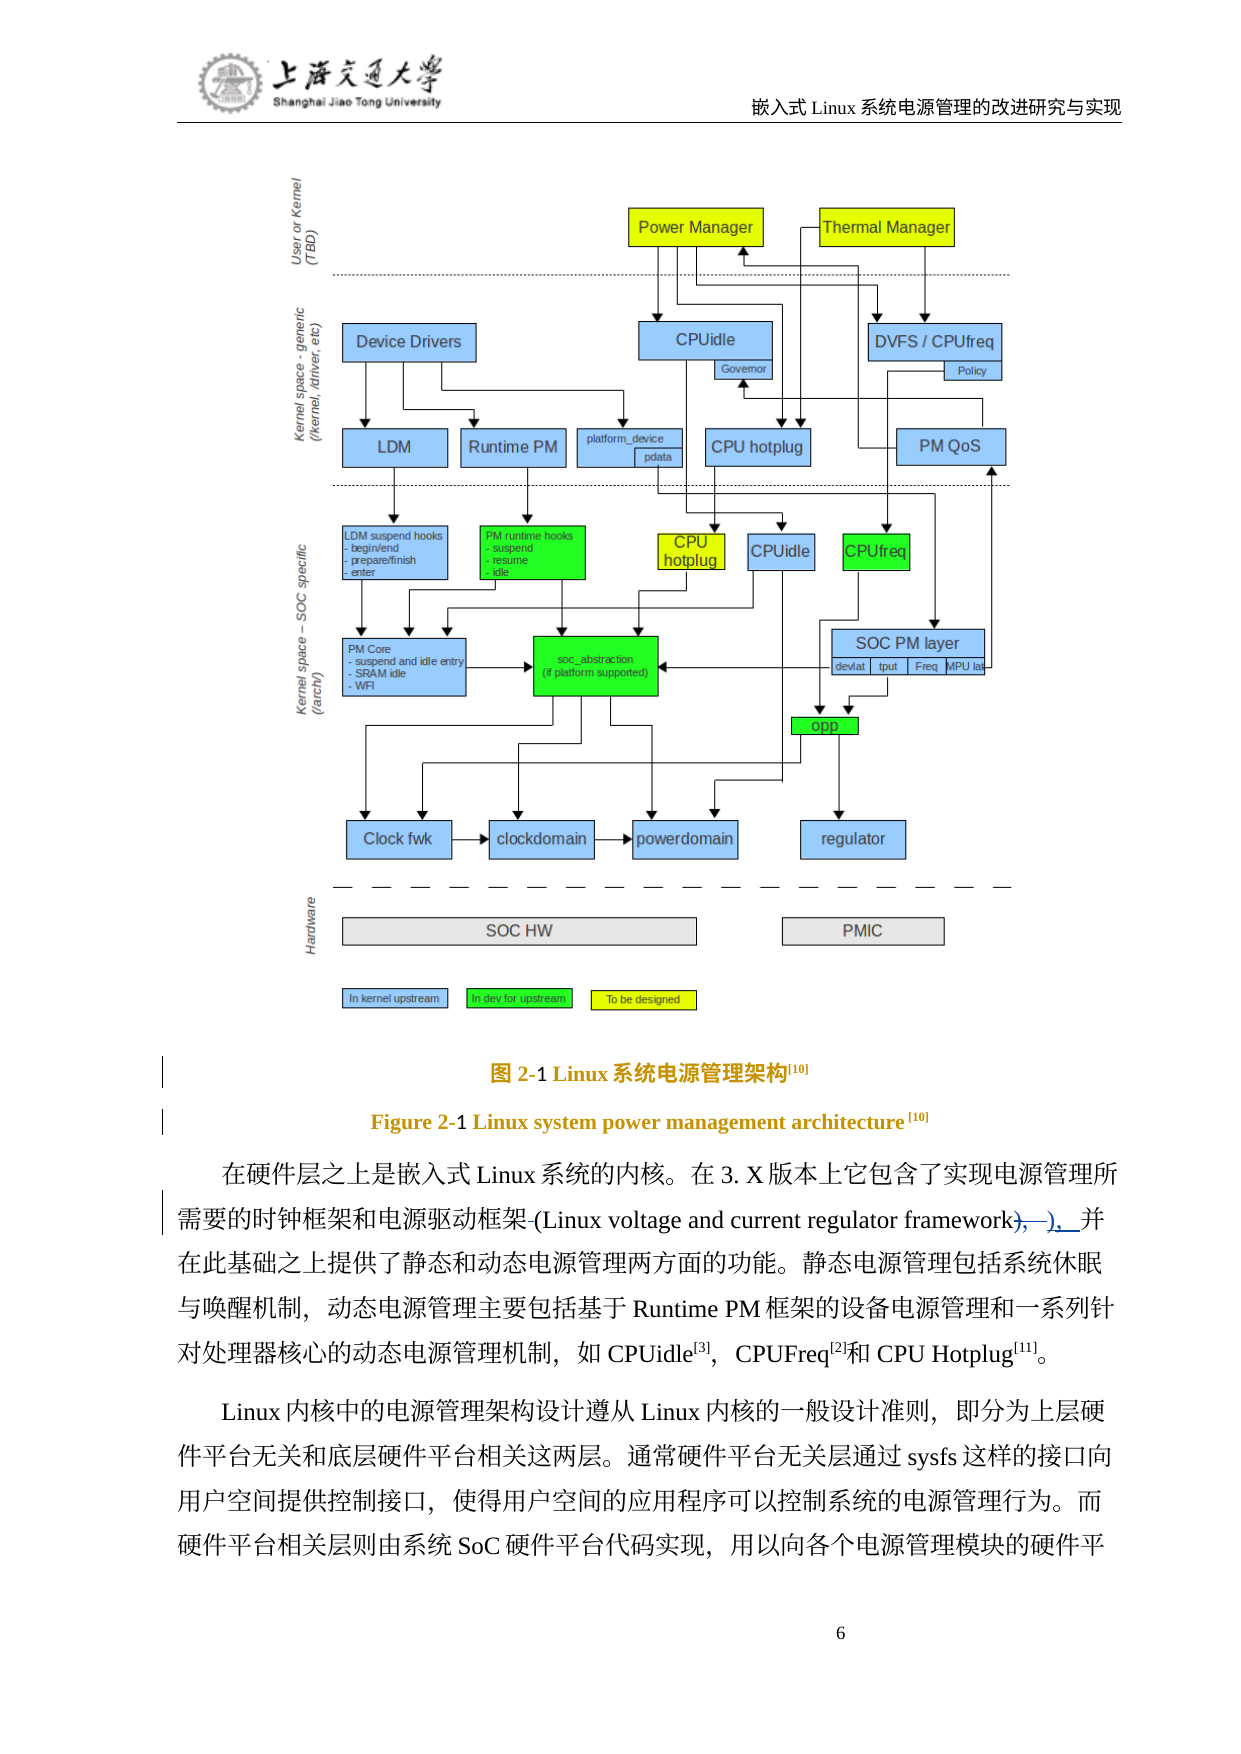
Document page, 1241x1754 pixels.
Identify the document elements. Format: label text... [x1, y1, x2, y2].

text 图 2-1 Linux系统电源管理架构[10] [177, 1056, 1122, 1088]
picture [178, 36, 458, 118]
text Figure 2-1 Linux system power management architecture [10] [177, 1108, 1122, 1135]
picture [237, 162, 1062, 1044]
text 在硬件层之上是嵌入式Linux系统的内核。在3. X版本上它包含了实现电源管理所需要的时钟框架和电源驱动框架(Linux voltage and current regulator framework并在此基础之上提供了静态和动态电源管理两方面的功能。静态电源管理包括系统休眠与唤醒机制，动态电源管理主要包括基于Runtime PM框架的设备电源管理和一系列针对处理器核心的动态电源管理机制，如CPUidle[3]，CPUFreq[2]和CPU Hotplug[11]。 [177, 1154, 1122, 1370]
